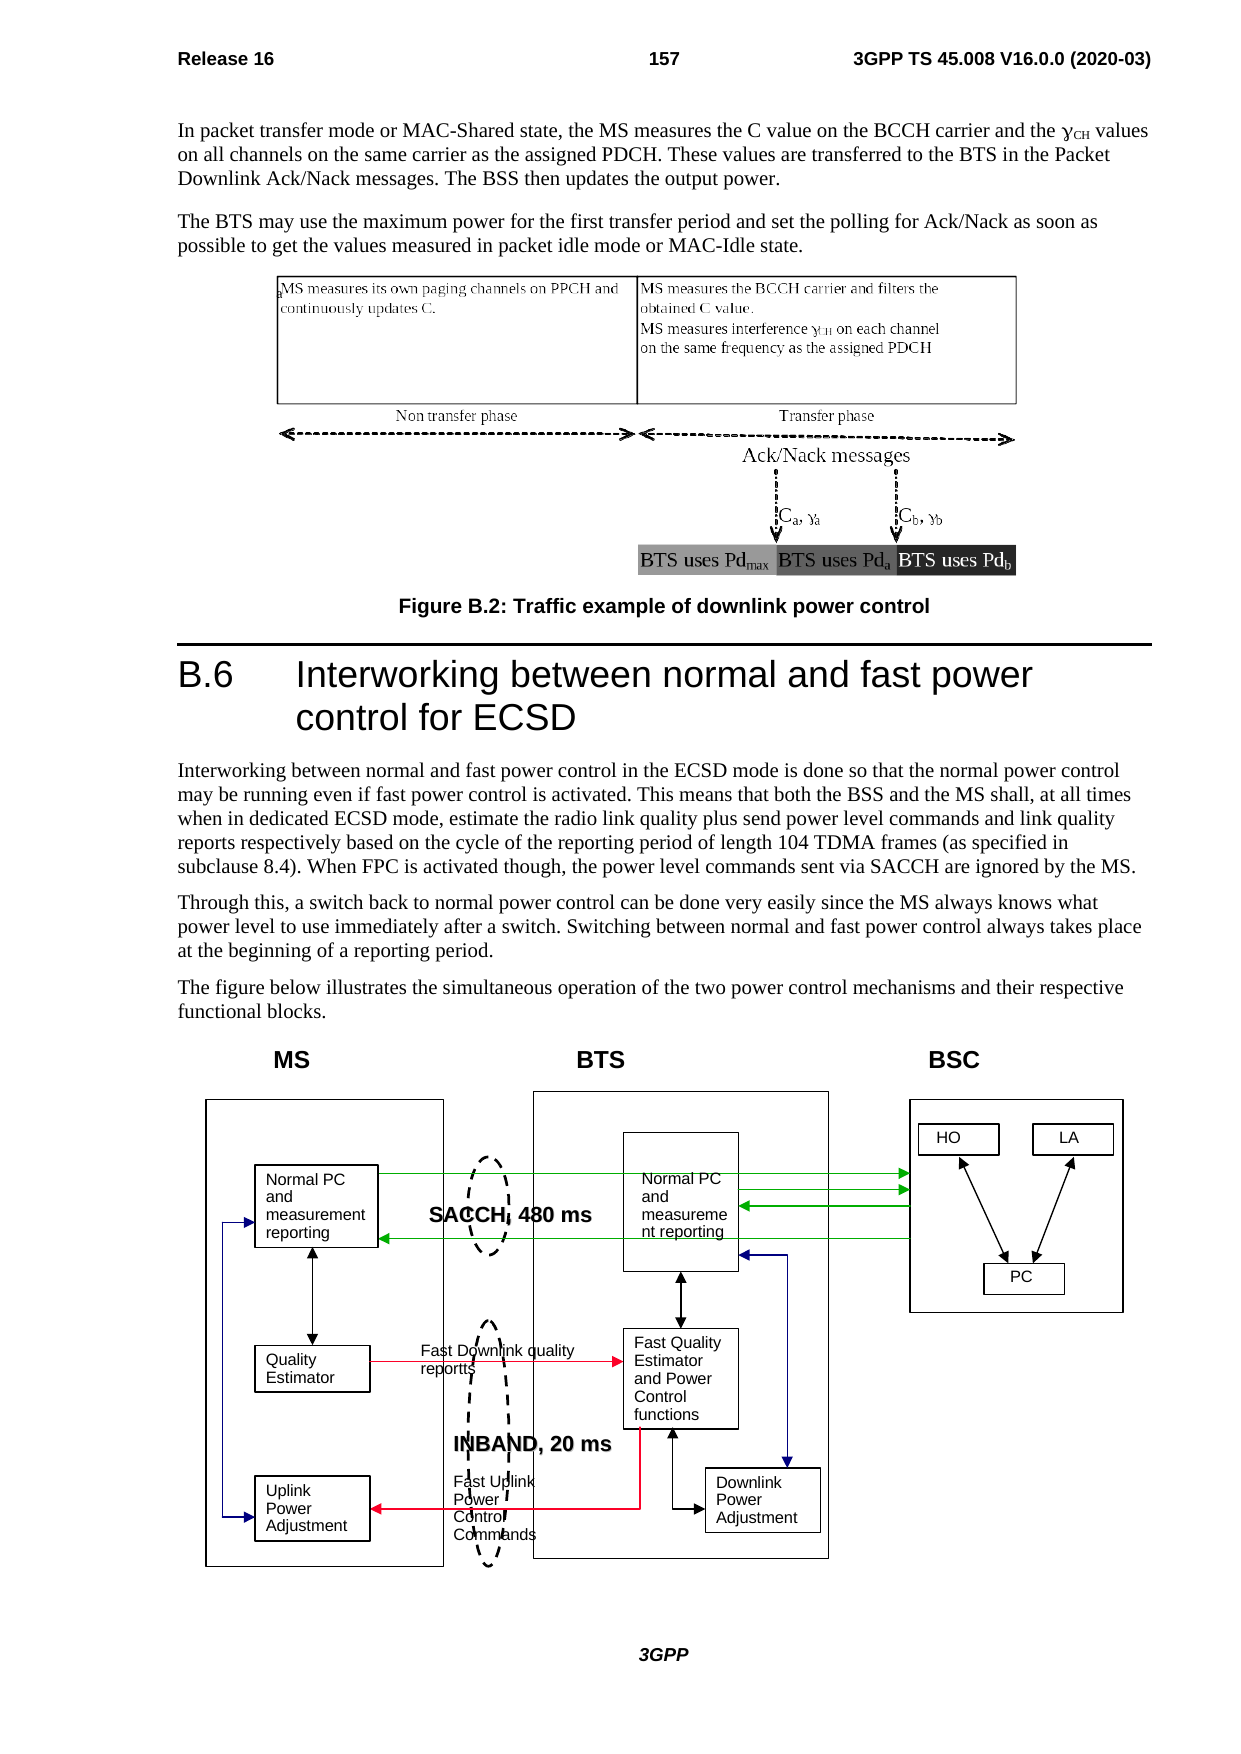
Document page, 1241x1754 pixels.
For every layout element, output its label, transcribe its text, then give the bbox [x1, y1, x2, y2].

text The BTS may use the maximum power for the first transfer period and set the polling for Ack/Nack as soon as possible to get the values measured in packet idle mode or MAC-Idle state. [177, 209, 1152, 257]
subtitle B.6 Interworking between normal and fast power control for ECSD [177, 646, 1152, 739]
text Figure B.2: Traffic example of downlink power control [177, 594, 1152, 618]
text The figure below illustrates the simultaneous operation of the two power control mechanisms and their respective functional blocks. [177, 975, 1152, 1023]
text In packet transfer mode or MAC-Shared state, the MS measures the C value on the BCCH carrier and the CH values on all channels on the same carrier as the assigned PDCH. These values are transferred to the BTS in the Packet Downlink Ack/Nack messages. The BSS then updates the output power. [177, 118, 1152, 190]
text Through this, a switch back to normal power control can be done very easily since the MS always knows what power level to use immediately after a switch. Switching between normal and fast power control always takes place at the beginning of a reporting period. [177, 890, 1152, 962]
text Interworking between normal and fast power control in the ECSD mode is done so that the normal power control may be running even if fast power control is activated. This means that both the BSS and the MS shall, at all times when in dedicated ECSD mode, estimate the radio link quality plus send power level commands and link quality reports respectively based on the cycle of the reporting period of length 104 TDMA frames (as specified in subclause 8.4). When FPC is activated though, the power level commands sent via SACCH are ignored by the MS. [177, 757, 1152, 878]
